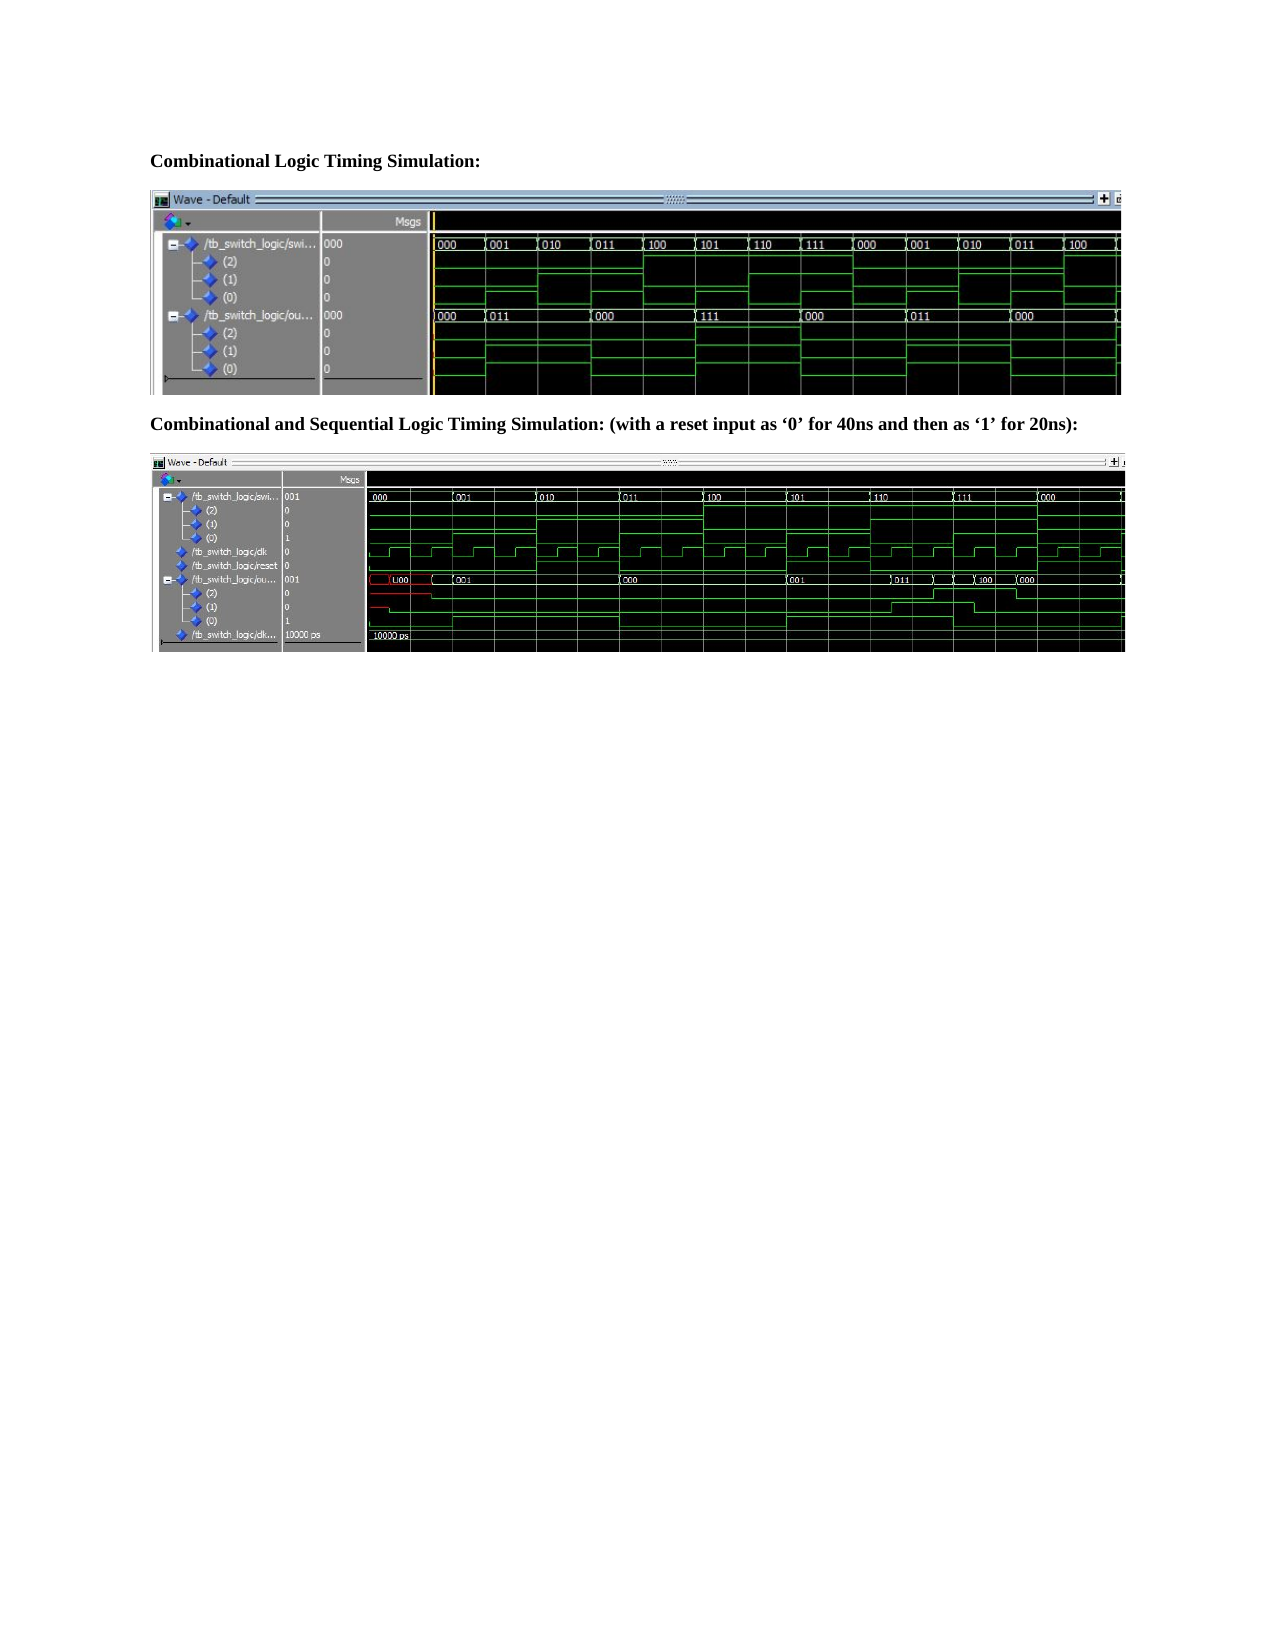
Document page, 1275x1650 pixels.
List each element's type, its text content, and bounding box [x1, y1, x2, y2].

picture [150, 190, 1122, 395]
picture [150, 453, 1125, 652]
text Combinational Logic Timing Simulation: [150, 150, 1125, 172]
text Combinational and Sequential Logic Timing Simulation: (with a reset input as ‘0’ for 40ns and then as ‘1’ for 20ns): [150, 413, 1125, 435]
